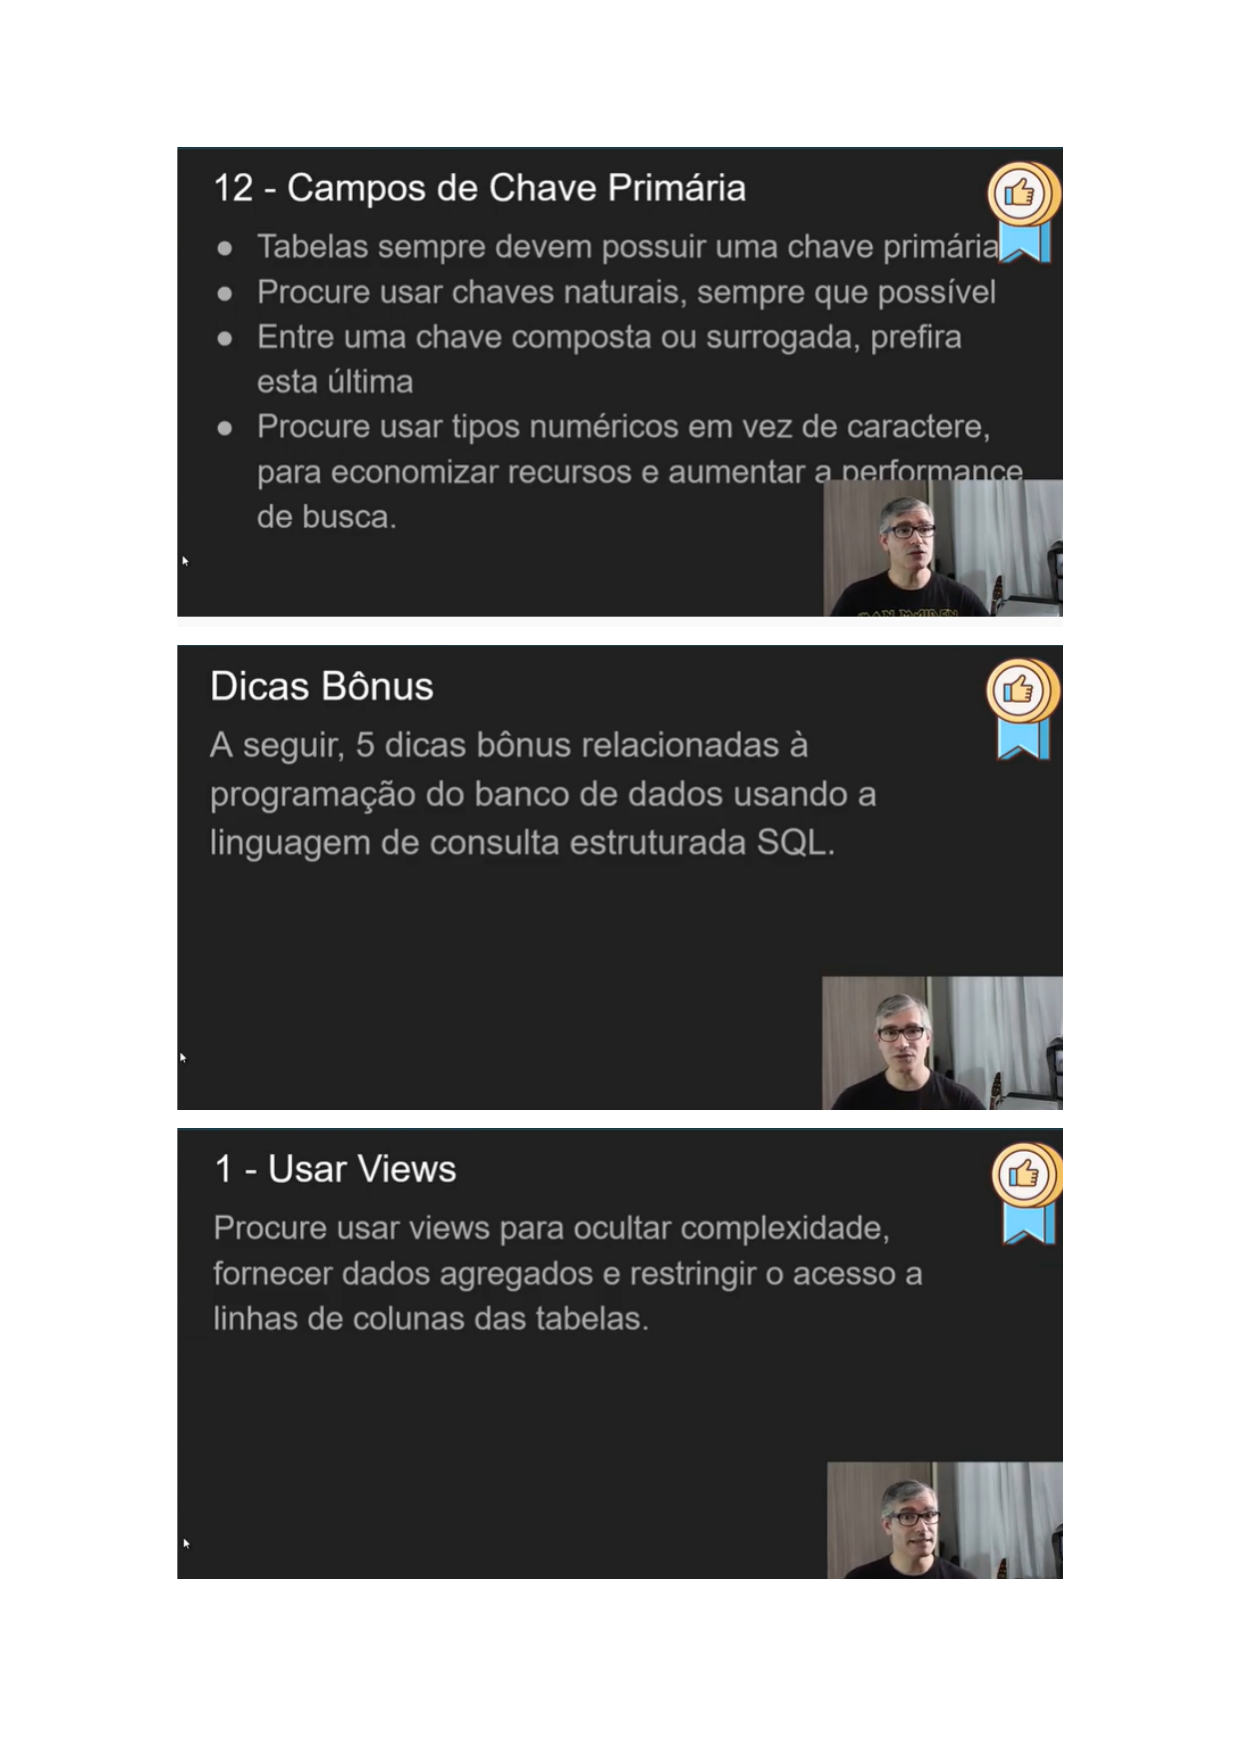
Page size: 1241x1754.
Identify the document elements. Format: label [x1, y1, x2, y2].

picture [177, 1128, 1063, 1579]
picture [177, 645, 1063, 1110]
picture [177, 147, 1063, 627]
